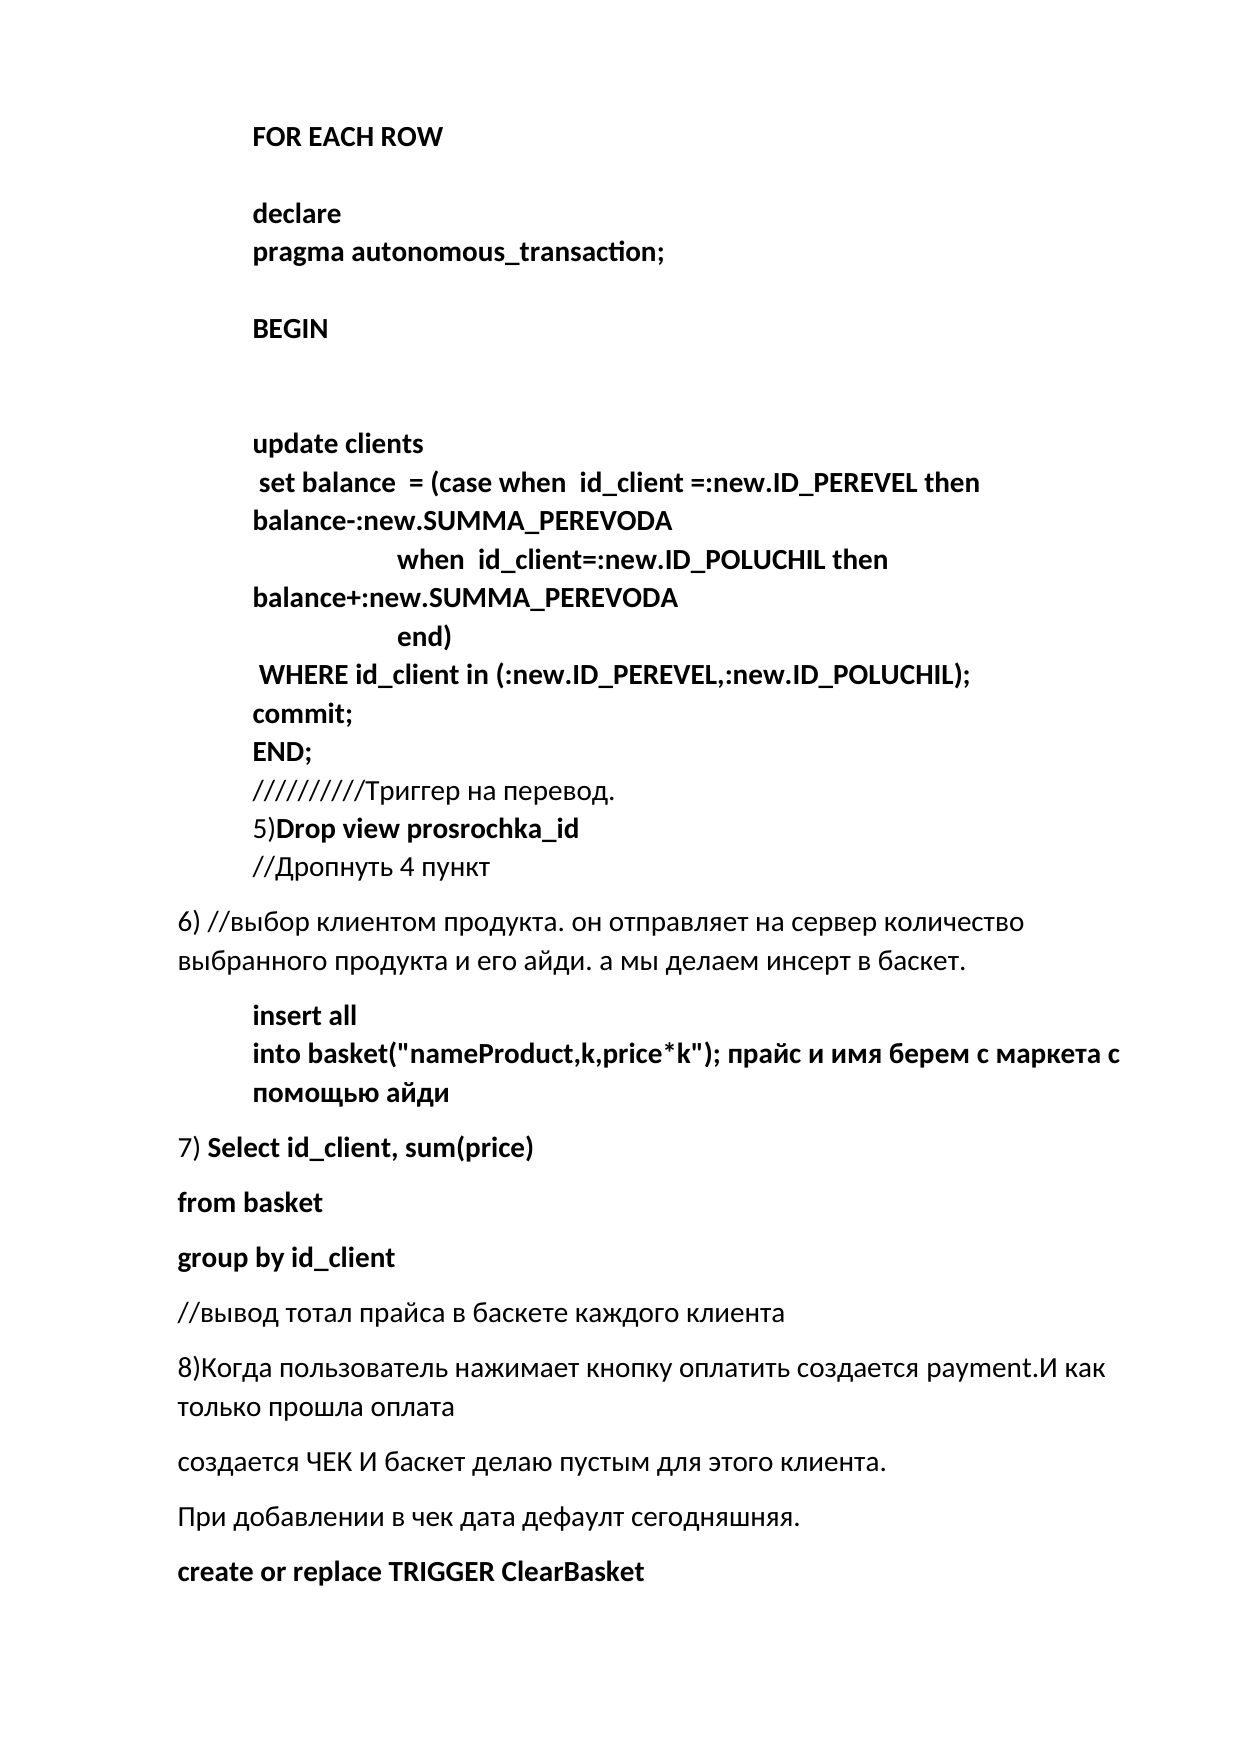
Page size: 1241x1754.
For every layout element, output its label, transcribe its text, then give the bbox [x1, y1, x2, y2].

list WHERE id_client in (:new.ID_PEREVEL,:new.ID_POLUCHIL); [252, 656, 1152, 692]
text from basket [177, 1184, 1152, 1220]
list when id_client=:new.ID_POLUCHIL then balance+:new.SUMMA_PEREVODA [252, 541, 1152, 615]
list //Дропнуть 4 пункт [252, 848, 1152, 884]
list pragma autonomous_transaction; [252, 233, 1152, 269]
text создается ЧЕК И баскет делаю пустым для этого клиента. [177, 1443, 1152, 1479]
list BEGIN [252, 310, 1152, 346]
list into basket("nameProduct,k,price*k"); прайс и имя берем с маркета с помощью айди [252, 1036, 1152, 1109]
text 8)Когда пользователь нажимает кнопку оплатить создается payment.И как только прошла оплата [177, 1349, 1152, 1423]
text group by id_client [177, 1239, 1152, 1275]
list declare [252, 195, 1152, 231]
text 6) //выбор клиентом продукта. он отправляет на сервер количество выбранного продукта и его айди. а мы делаем инсерт в баскет. [177, 903, 1152, 978]
list commit; [252, 695, 1152, 730]
list set balance = (case when id_client =:new.ID_PEREVEL then balance-:new.SUMMA_PEREVODA [252, 464, 1152, 538]
list insert all [252, 997, 1152, 1033]
text create or replace TRIGGER ClearBasket [177, 1553, 1152, 1589]
text //вывод тотал прайса в баскете каждого клиента [177, 1294, 1152, 1330]
text При добавлении в чек дата дефаулт сегодняшняя. [177, 1498, 1152, 1534]
list //////////Триггер на перевод. [252, 772, 1152, 807]
list 5)Drop view prosrochka_id [252, 810, 1152, 846]
list update clients [252, 426, 1152, 461]
list end) [252, 618, 1152, 653]
text 7) Select id_client, sum(price) [177, 1129, 1152, 1165]
list END; [252, 733, 1152, 769]
list FOR EACH ROW [252, 118, 1152, 154]
